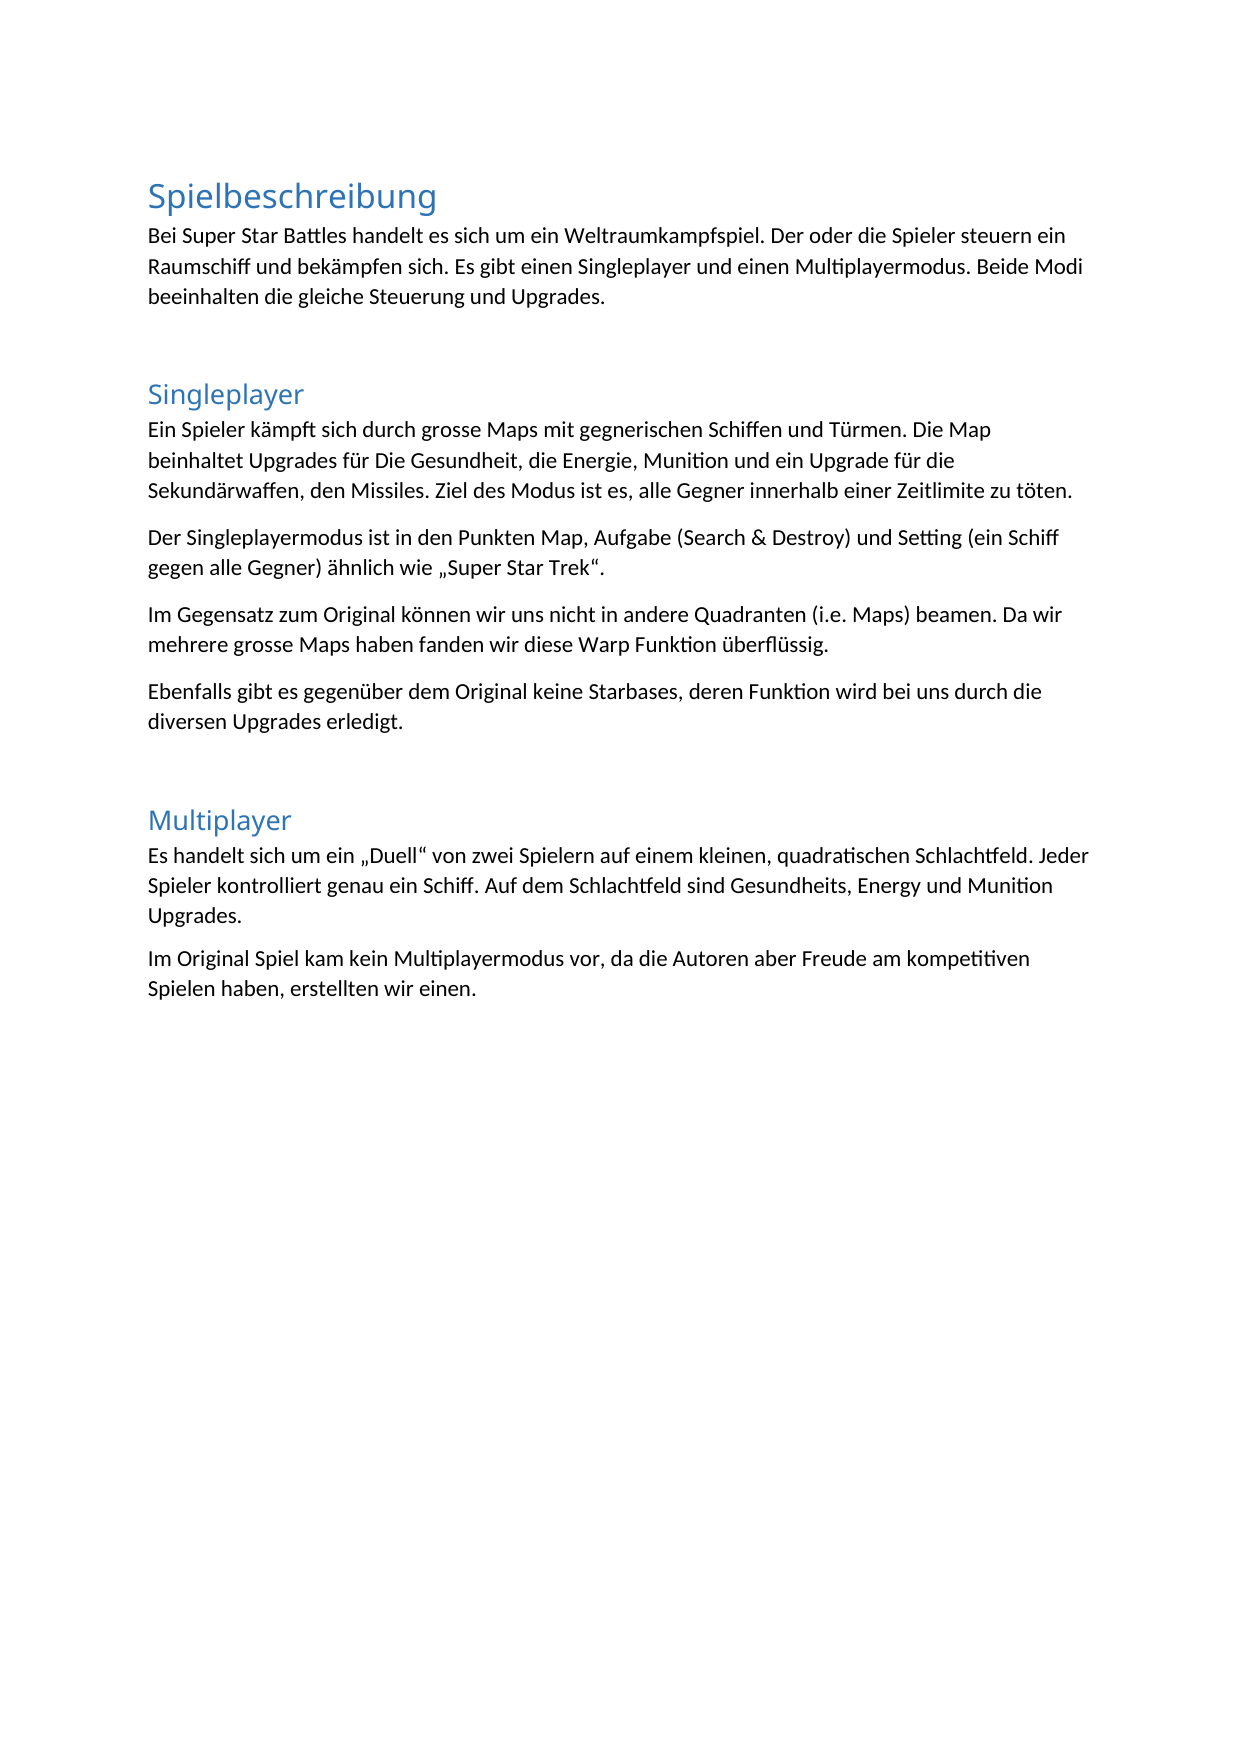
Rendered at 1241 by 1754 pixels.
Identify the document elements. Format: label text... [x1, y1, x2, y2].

text Im Gegensatz zum Original können wir uns nicht in andere Quadranten (i.e. Maps) beamen. Da wir mehrere grosse Maps haben fanden wir diese Warp Funktion überflüssig. [148, 600, 1093, 658]
text Bei Super Star Battles handelt es sich um ein Weltraumkampfspiel. Der oder die Spieler steuern ein Raumschiff und bekämpfen sich. Es gibt einen Singleplayer und einen Multiplayermodus. Beide Modi beeinhalten die gleiche Steuerung und Upgrades. [148, 222, 1093, 310]
text Im Original Spiel kam kein Multiplayermodus vor, da die Autoren aber Freude am kompetitiven Spielen haben, erstellten wir einen. [148, 944, 1093, 1002]
text Ebenfalls gibt es gegenüber dem Original keine Starbases, deren Funktion wird bei uns durch die diversen Upgrades erledigt. [148, 677, 1093, 735]
subtitle Multiplayer [148, 801, 1093, 838]
text Es handelt sich um ein „Duell“ von zwei Spielern auf einem kleinen, quadratischen Schlachtfeld. Jeder Spieler kontrolliert genau ein Schiff. Auf dem Schlachtfeld sind Gesundheits, Energy und Munition Upgrades. [148, 841, 1093, 929]
text Der Singleplayermodus ist in den Punkten Map, Aufgabe (Search & Destroy) und Setting (ein Schiff gegen alle Gegner) ähnlich wie „Super Star Trek“. [148, 523, 1093, 581]
subtitle Spielbeschreibung [148, 173, 1093, 218]
text Ein Spieler kämpft sich durch grosse Maps mit gegnerischen Schiffen und Türmen. Die Map beinhaltet Upgrades für Die Gesundheit, die Energie, Munition und ein Upgrade für die Sekundärwaffen, den Missiles. Ziel des Modus ist es, alle Gegner innerhalb einer Zeitlimite zu töten. [148, 416, 1093, 504]
subtitle Singleplayer [148, 376, 1093, 413]
